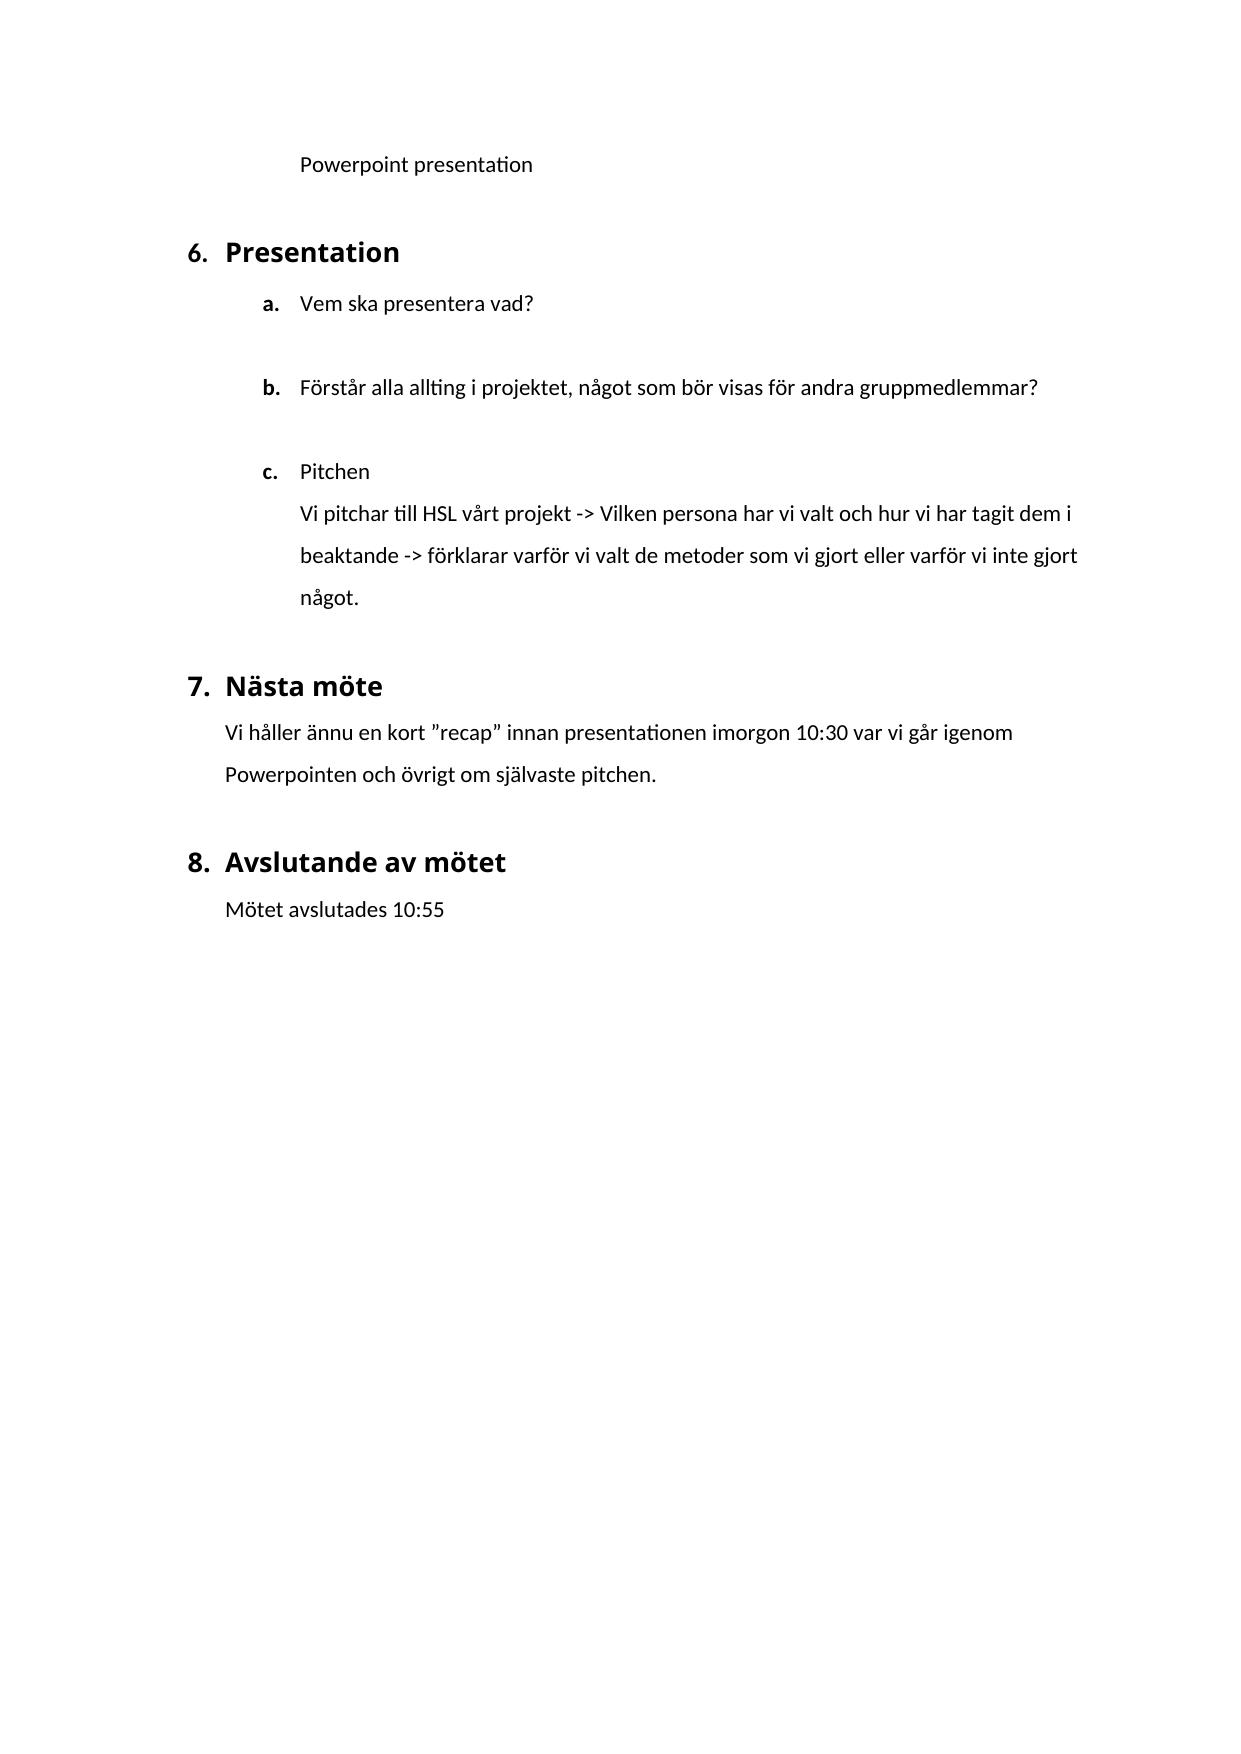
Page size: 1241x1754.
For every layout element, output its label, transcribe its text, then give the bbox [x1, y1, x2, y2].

list Nästa möte Vi håller ännu en kort ”recap” innan presentationen imorgon 10:30 var vi går igenom Powerpointen och övrigt om självaste pitchen. [187, 667, 1090, 830]
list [262, 150, 1090, 220]
list Pitchen Vi pitchar till HSL vårt projekt -> Vilken persona har vi valt och hur vi har tagit dem i beaktande -> förklarar varför vi valt de metoder som vi gjort eller varför vi inte gjort något. [262, 457, 1090, 653]
list Avslutande av mötet Mötet avslutades 10:55 [187, 844, 1090, 965]
list Presentation [187, 234, 1090, 271]
list Vem ska presentera vad? [262, 289, 1090, 359]
list Förstår alla allting i projektet, något som bör visas för andra gruppmedlemmar? [262, 373, 1090, 443]
